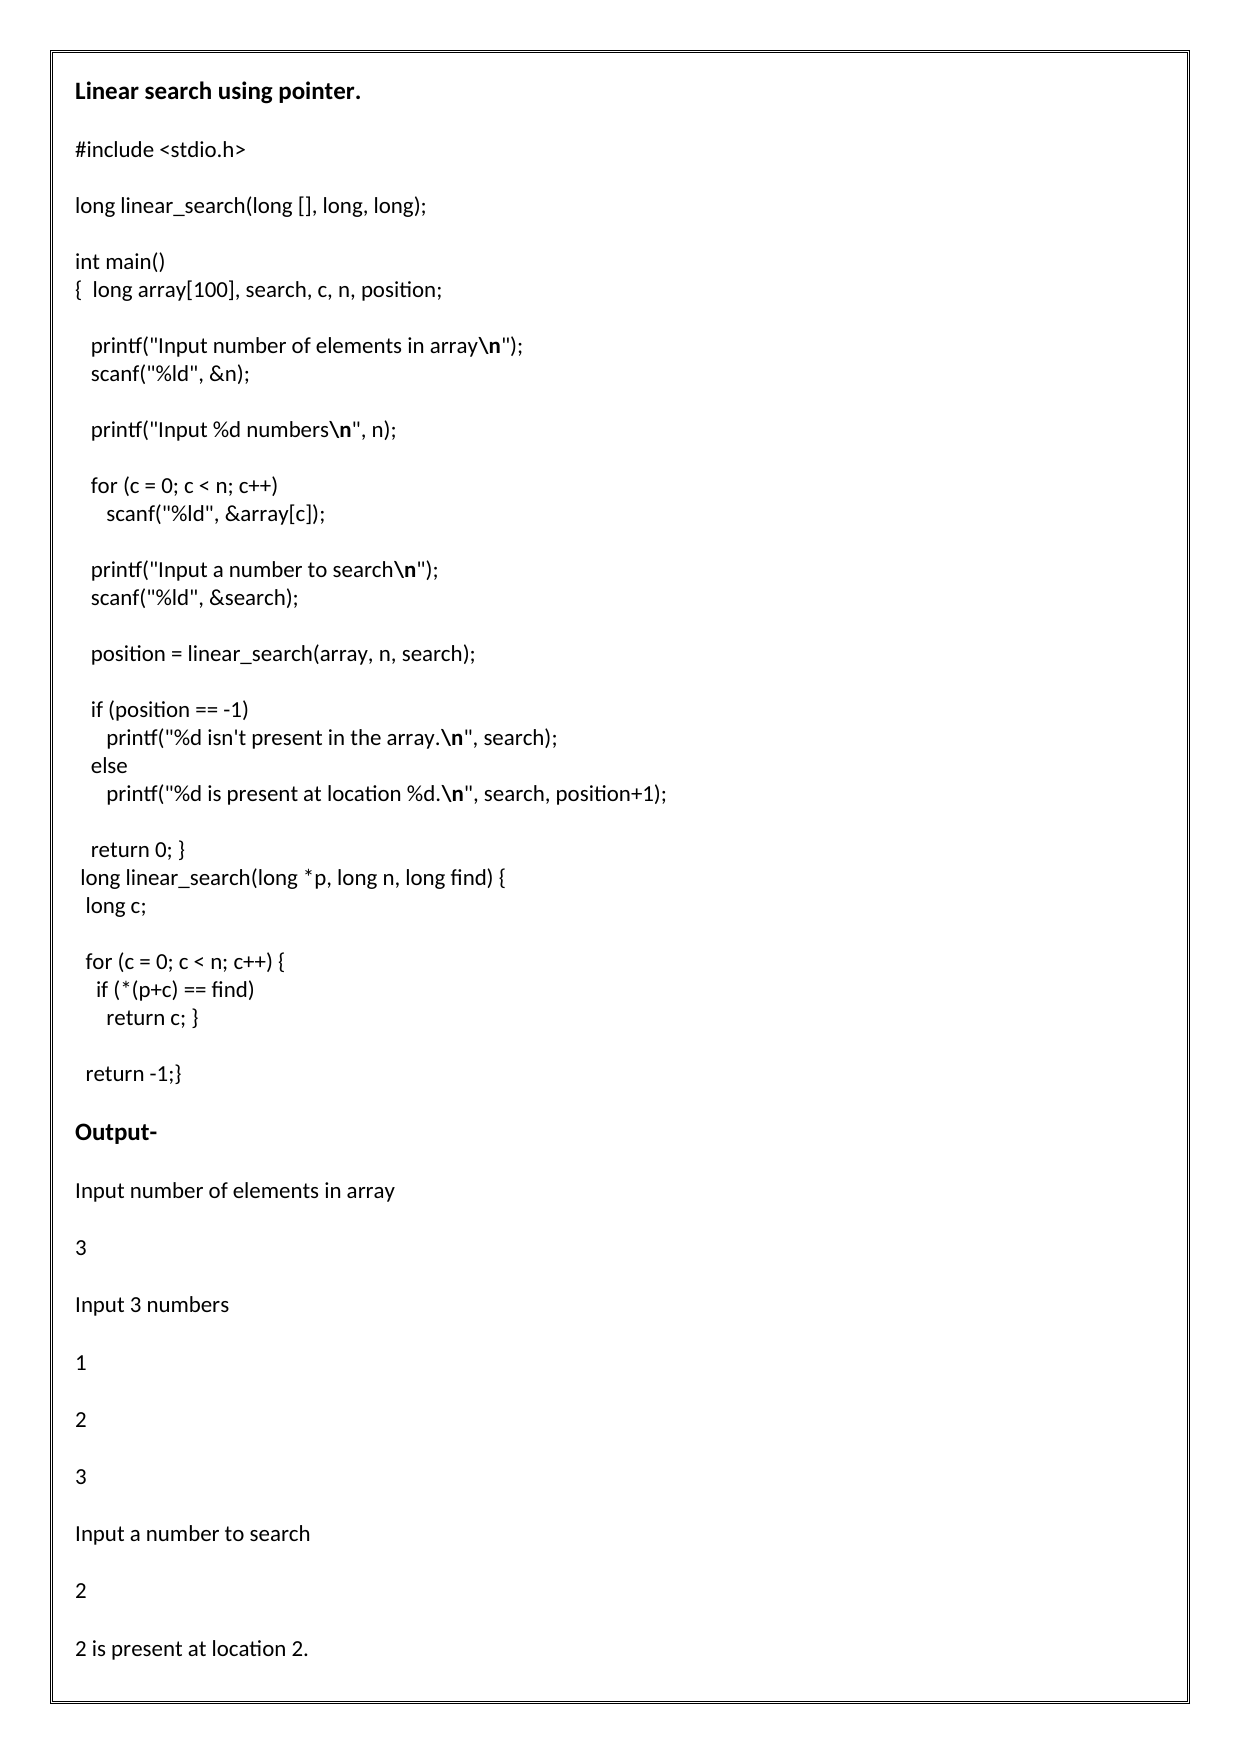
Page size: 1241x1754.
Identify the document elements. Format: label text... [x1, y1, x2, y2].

text Input a number to search [75, 1519, 1165, 1547]
text 1 [75, 1348, 1165, 1376]
text 2 [75, 1405, 1165, 1433]
text Input 3 numbers [75, 1291, 1165, 1319]
text Input number of elements in array [75, 1176, 1165, 1204]
text 2 [75, 1577, 1165, 1604]
text 3 [75, 1462, 1165, 1490]
text Output- [75, 1117, 1165, 1147]
text Linear search using pointer. [75, 75, 1165, 106]
text 3 [75, 1233, 1165, 1261]
text 2 is present at location 2. [75, 1634, 1165, 1662]
text long linear_search(long *p, long n, long find) { long c; for (c = 0; c < n; c++) { if (*(p+c) == find) return c; } return -1;} [75, 863, 1165, 1087]
text #include <stdio.h> long linear_search(long [], long, long); int main() { long array[100], search, c, n, position; printf("Input number of elements in array\n"); scanf("%ld", &n); printf("Input %d numbers\n", n); for (c = 0; c < n; c++) scanf("%ld", &array[c]); printf("Input a number to search\n"); scanf("%ld", &search); position = linear_search(array, n, search); if (position == -1) printf("%d isn't present in the array.\n", search); else printf("%d is present at location %d.\n", search, position+1); return 0; } [75, 135, 1165, 863]
